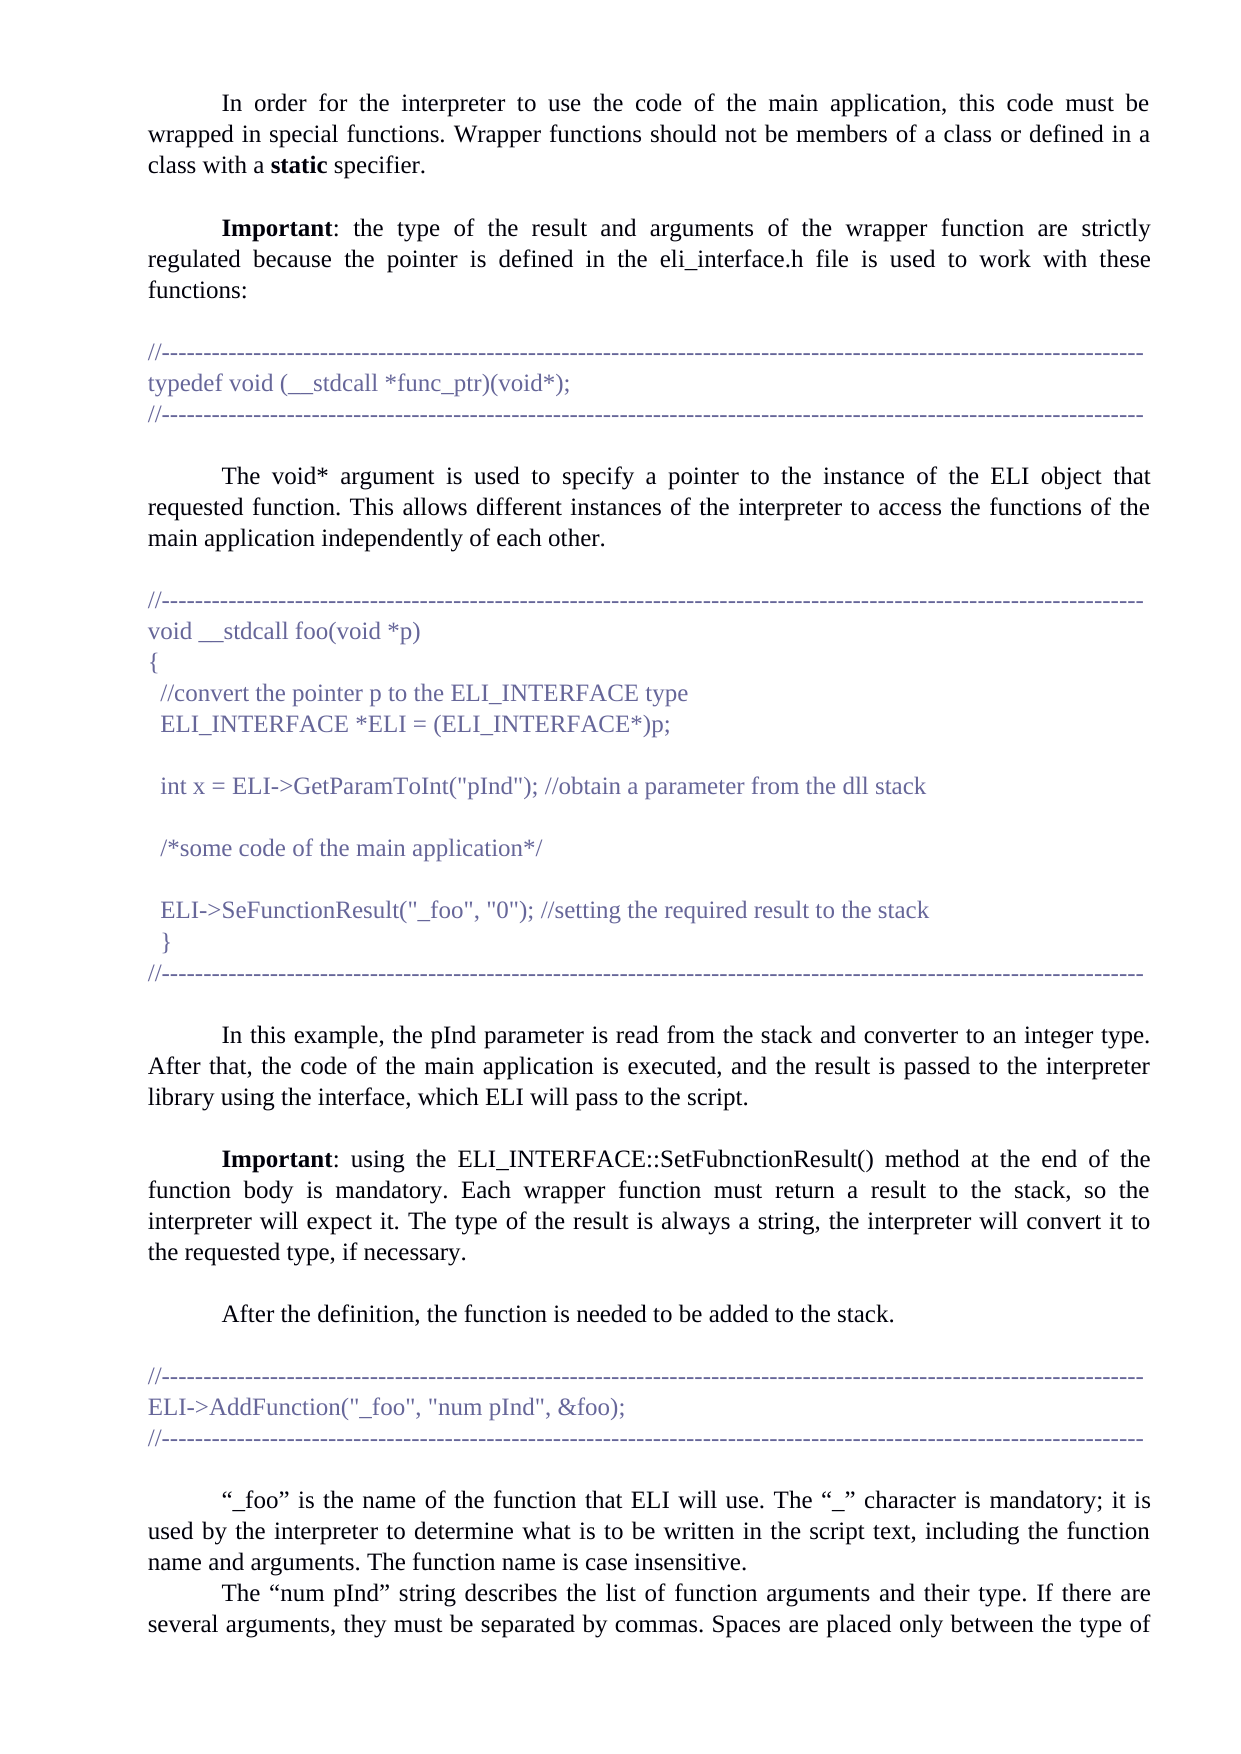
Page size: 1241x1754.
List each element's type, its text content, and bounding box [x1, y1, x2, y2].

text typedef void (__stdcall *func_ptr)(void*); [148, 368, 1152, 397]
text The void* argument is used to specify a pointer to the instance of the ELI object that requested function. This allows different instances of the interpreter to access the functions of the main application independently of each other. [148, 461, 1152, 552]
text Important: using the ELI_INTERFACE::SetFubnctionResult() method at the end of the function body is mandatory. Each wrapper function must return a result to the stack, so the interpreter will expect it. The type of the result is always a string, the interpreter will convert it to the requested type, if necessary. [148, 1144, 1152, 1266]
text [148, 1578, 1152, 1638]
text ELI->SeFunctionResult("_foo", "0"); //setting the required result to the stack [148, 896, 1152, 924]
text //---------------------------------------------------------------------------------------------------------------------- [148, 337, 1152, 366]
text //convert the pointer p to the ELI_INTERFACE type [148, 678, 1152, 707]
text int x = ELI->GetParamToInt("pInd"); //obtain a parameter from the dll stack [148, 771, 1152, 800]
text Important: the type of the result and arguments of the wrapper function are strictly regulated because the pointer is defined in the eli_interface.h file is used to work with these functions: [148, 213, 1152, 303]
text //---------------------------------------------------------------------------------------------------------------------- [148, 399, 1152, 428]
text //---------------------------------------------------------------------------------------------------------------------- [148, 1361, 1152, 1390]
text /*some code of the main application*/ [148, 833, 1152, 862]
text //---------------------------------------------------------------------------------------------------------------------- [148, 1423, 1152, 1452]
text ELI->AddFunction("_foo", "num pInd", &foo); [148, 1392, 1152, 1421]
text //---------------------------------------------------------------------------------------------------------------------- [148, 958, 1152, 986]
text In this example, the pInd parameter is read from the stack and converter to an integer type. After that, the code of the main application is executed, and the result is passed to the interpreter library using the interface, which ELI will pass to the script. [148, 1020, 1152, 1111]
text //---------------------------------------------------------------------------------------------------------------------- [148, 585, 1152, 614]
text ELI_INTERFACE *ELI = (ELI_INTERFACE*)p; [148, 709, 1152, 738]
text After the definition, the function is needed to be added to the stack. [148, 1299, 1152, 1328]
text In order for the interpreter to use the code of the main application, this code must be wrapped in special functions. Wrapper functions should not be members of a class or defined in a class with a static specifier. [148, 88, 1152, 179]
text { [148, 647, 1152, 676]
text “_foo” is the name of the function that ELI will use. The “_” character is mandatory; it is used by the interpreter to determine what is to be written in the script text, including the function name and arguments. The function name is case insensitive. [148, 1485, 1152, 1576]
text void __stdcall foo(void *p) [148, 616, 1152, 645]
text } [148, 927, 1152, 955]
